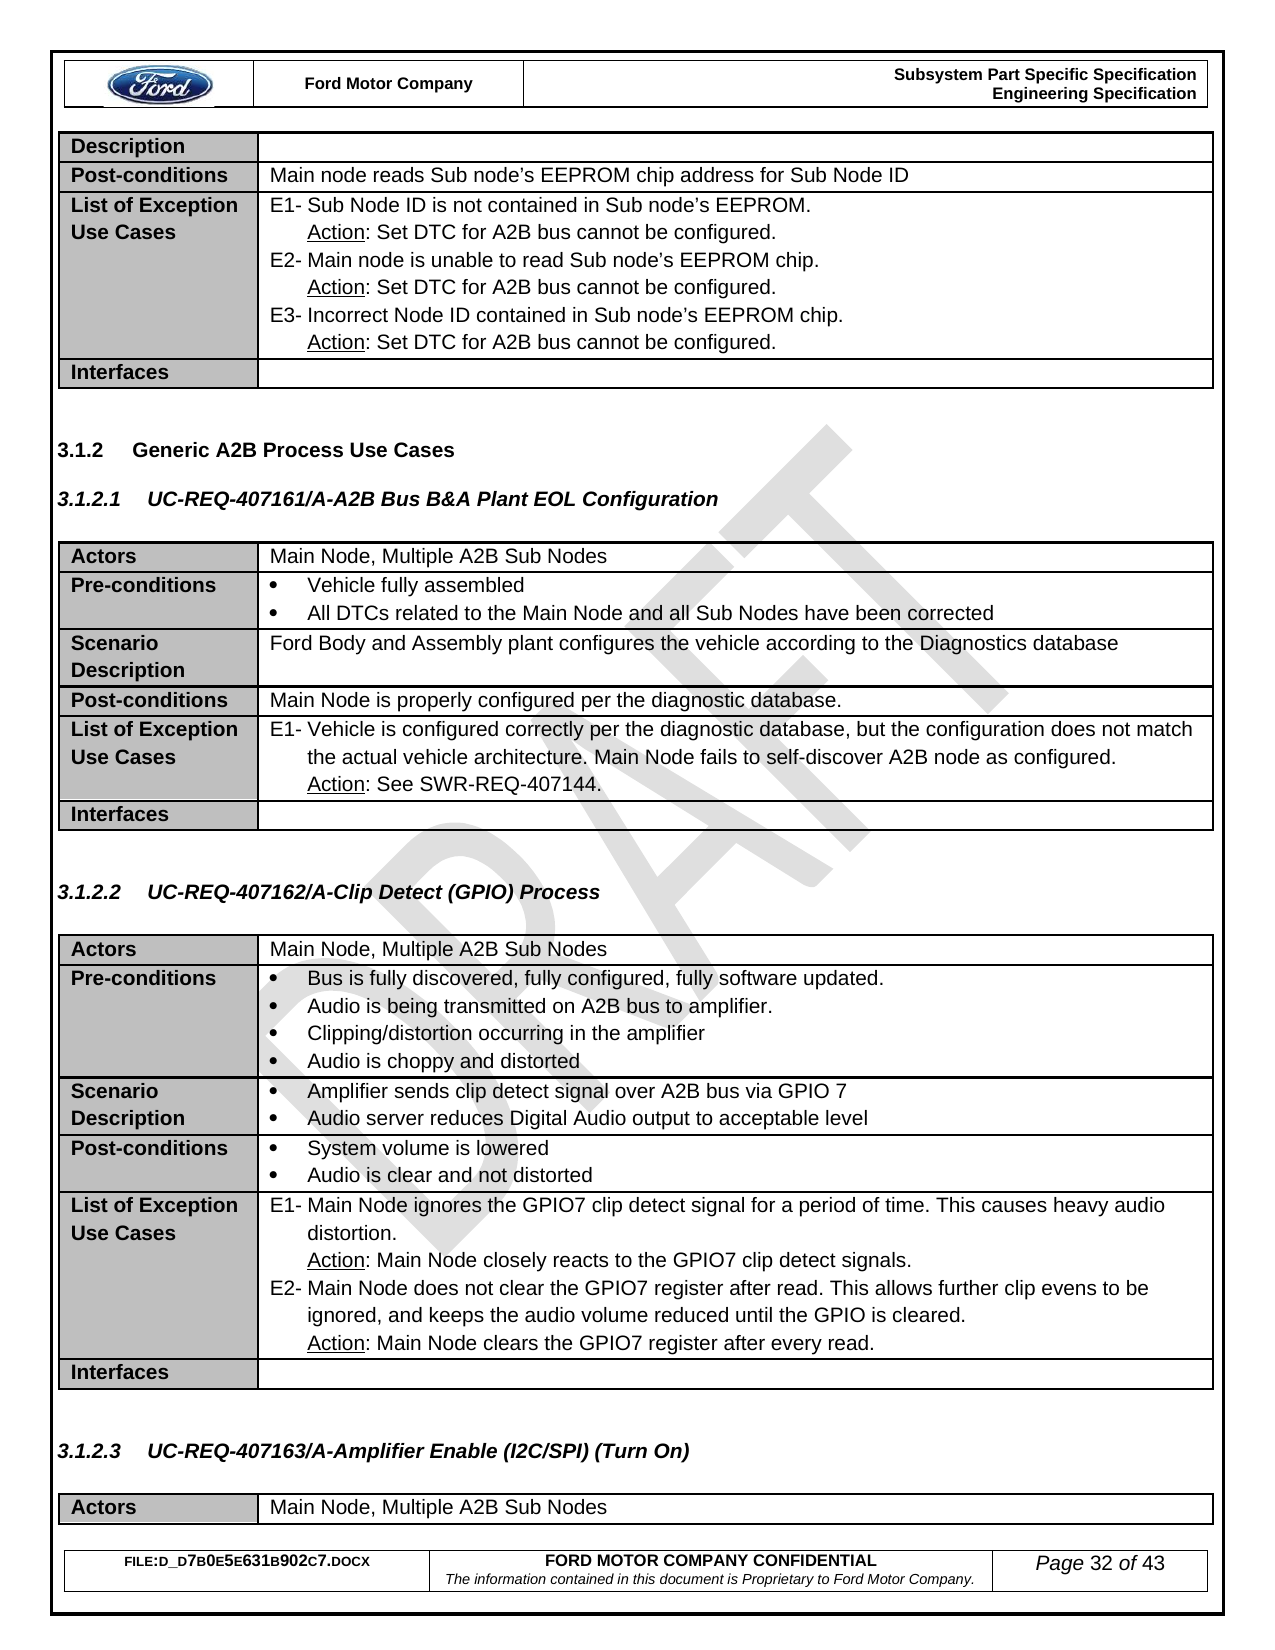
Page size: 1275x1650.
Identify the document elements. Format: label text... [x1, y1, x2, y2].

table_cell [259, 1360, 1212, 1388]
table_cell List of Exception Use Cases [60, 193, 257, 358]
table_cell Interfaces [60, 1360, 257, 1388]
subtitle UC-REQ-407161/A-A2B Bus B&A Plant EOL Configuration [57, 487, 1215, 511]
table_header Actors [60, 1495, 257, 1522]
table_cell [259, 802, 1212, 829]
table_cell Scenario Description [60, 1079, 257, 1134]
table_cell Interfaces [60, 802, 257, 829]
table_cell Main Node ignores the GPIO7 clip detect signal for a period of time. This causes heavy audio distortion. Action: Main Node closely reacts to the GPIO7 clip detect signals. Main Node does not clear the GPIO7 register after read. This allows further clip evens to be ignored, and keeps the audio volume reduced until the GPIO is cleared. Action: Main Node clears the GPIO7 register after every read. [259, 1193, 1212, 1358]
table_cell [259, 360, 1212, 387]
table_cell Main node reads Sub node’s EEPROM chip address for Sub Node ID [259, 163, 1212, 191]
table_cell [60, 134, 257, 161]
table_cell System volume is lowered Audio is clear and not distorted [259, 1136, 1212, 1191]
table_header Main Node, Multiple A2B Sub Nodes [259, 1495, 1212, 1522]
table_cell Sub Node ID is not contained in Sub node’s EEPROM. Action: Set DTC for A2B bus cannot be configured. Main node is unable to read Sub node’s EEPROM chip. Action: Set DTC for A2B bus cannot be configured. Incorrect Node ID contained in Sub node’s EEPROM chip. Action: Set DTC for A2B bus cannot be configured. [259, 193, 1212, 358]
table_header Main Node, Multiple A2B Sub Nodes [259, 936, 1212, 964]
table_cell Pre-conditions [60, 966, 257, 1076]
subtitle UC-REQ-407162/A-Clip Detect (GPIO) Process [57, 880, 1215, 904]
table_cell Post-conditions [60, 1136, 257, 1191]
table_cell Vehicle fully assembled All DTCs related to the Main Node and all Sub Nodes have been corrected [259, 573, 1212, 628]
picture [103, 61, 215, 107]
table_cell Ford Body and Assembly plant configures the vehicle according to the Diagnostics database [259, 630, 1212, 685]
table_cell Scenario Description [60, 630, 257, 685]
table_cell Vehicle is configured correctly per the diagnostic database, but the configuration does not match the actual vehicle architecture. Main Node fails to self-discover A2B node as configured. Action: See SWR-REQ-407144. [259, 717, 1212, 799]
table_header Actors [60, 544, 257, 571]
table_cell Amplifier sends clip detect signal over A2B bus via GPIO 7 Audio server reduces Digital Audio output to acceptable level [259, 1079, 1212, 1134]
table_cell List of Exception Use Cases [60, 1193, 257, 1358]
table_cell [259, 134, 1212, 161]
table_cell Pre-conditions [60, 573, 257, 628]
table_cell Post-conditions [60, 163, 257, 191]
table_header Actors [60, 936, 257, 964]
table_cell Main Node is properly configured per the diagnostic database. [259, 688, 1212, 715]
table_cell Interfaces [60, 360, 257, 387]
subtitle UC-REQ-407163/A-Amplifier Enable (I2C/SPI) (Turn On) [57, 1439, 1215, 1463]
table_cell Post-conditions [60, 688, 257, 715]
subtitle Generic A2B Process Use Cases [57, 438, 1215, 462]
table_cell List of Exception Use Cases [60, 717, 257, 799]
table_cell Bus is fully discovered, fully configured, fully software updated. Audio is being transmitted on A2B bus to amplifier. Clipping/distortion occurring in the amplifier Audio is choppy and distorted [259, 966, 1212, 1076]
table_header Main Node, Multiple A2B Sub Nodes [259, 544, 1212, 571]
